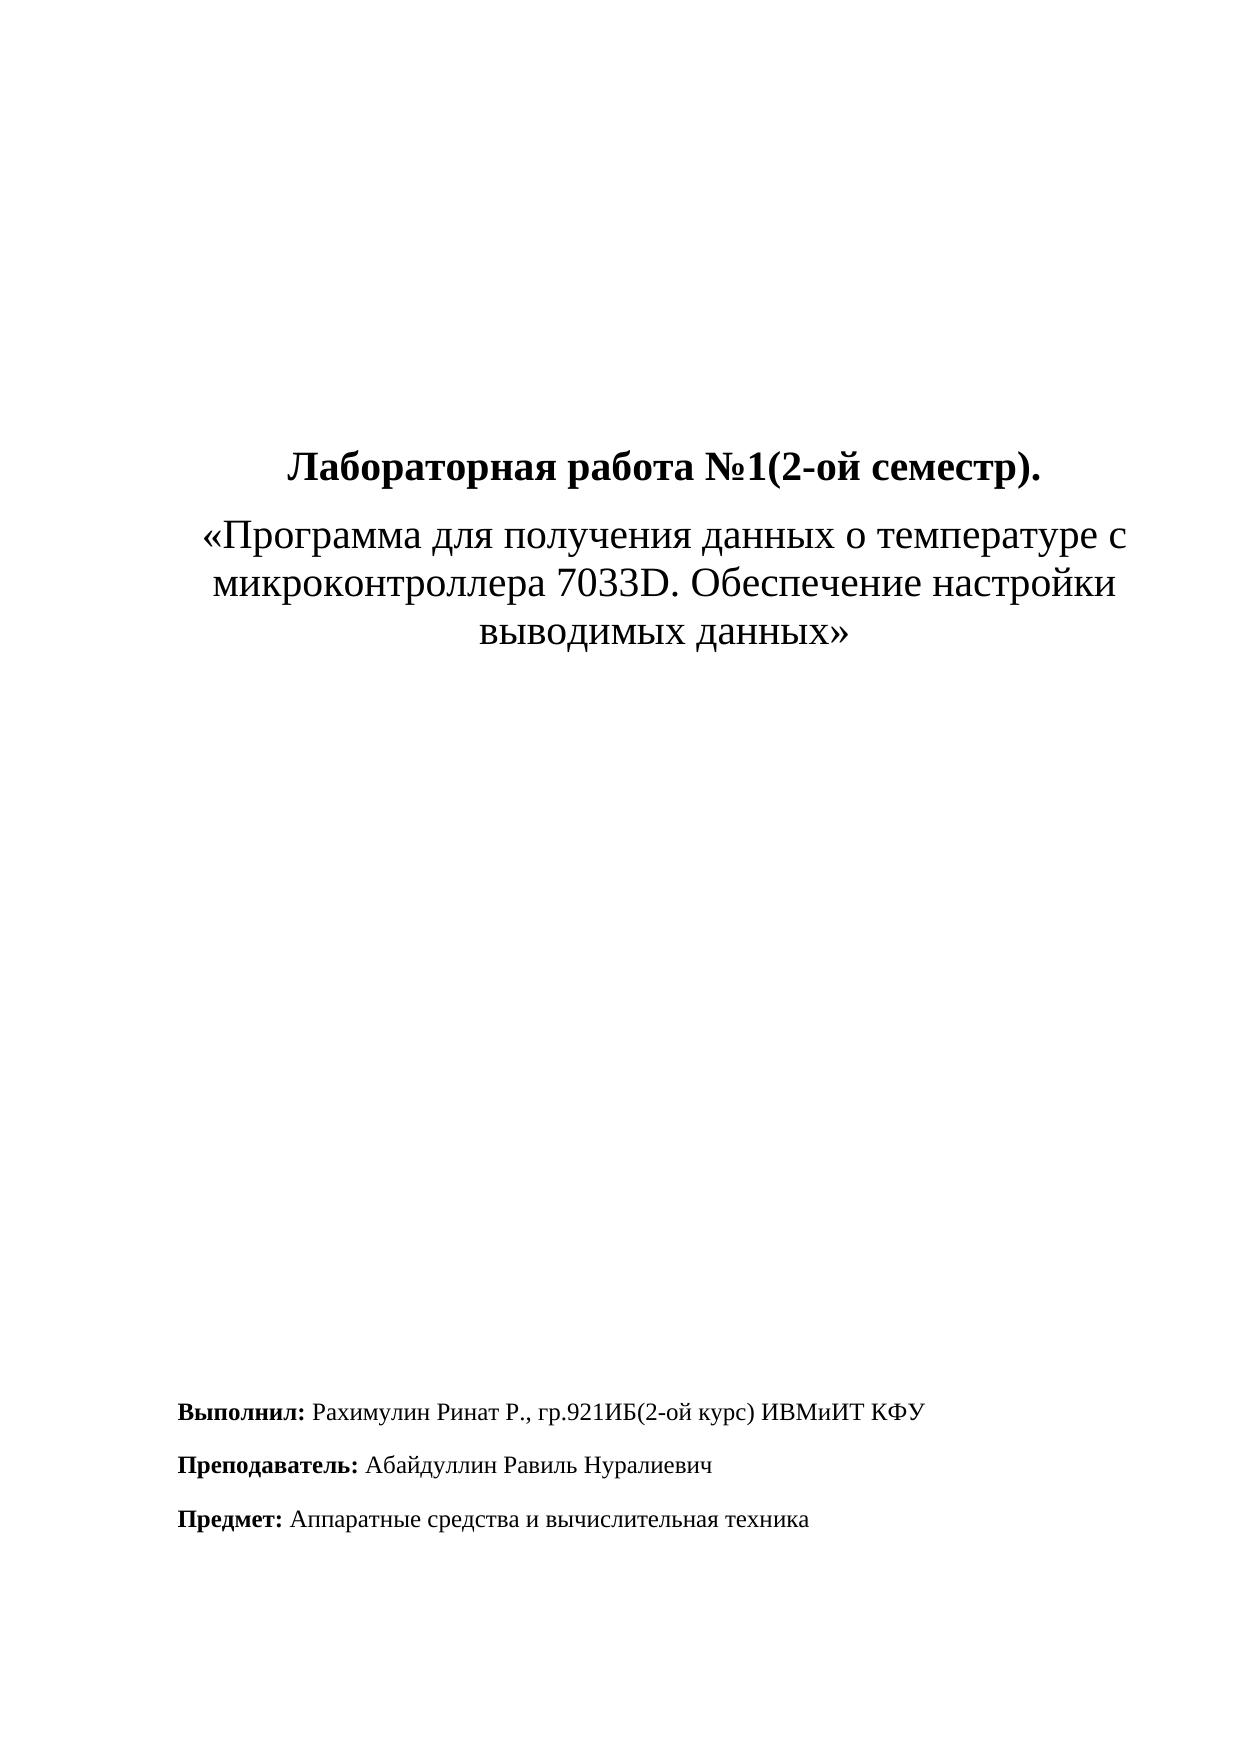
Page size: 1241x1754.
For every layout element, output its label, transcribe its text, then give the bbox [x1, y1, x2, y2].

text Выполнил: Рахимулин Ринат Р., гр.921ИБ(2-ой курс) ИВМиИТ КФУ [177, 1397, 1152, 1426]
text Предмет: Аппаратные средства и вычислительная техника [177, 1504, 1152, 1533]
text «Программа для получения данных о температуре с микроконтроллера 7033D. Обеспечение настройки выводимых данных» [177, 510, 1152, 654]
text Преподаватель: Абайдуллин Равиль Нуралиевич [177, 1451, 1152, 1479]
text Лабораторная работа №1(2-ой семестр). [177, 441, 1152, 489]
